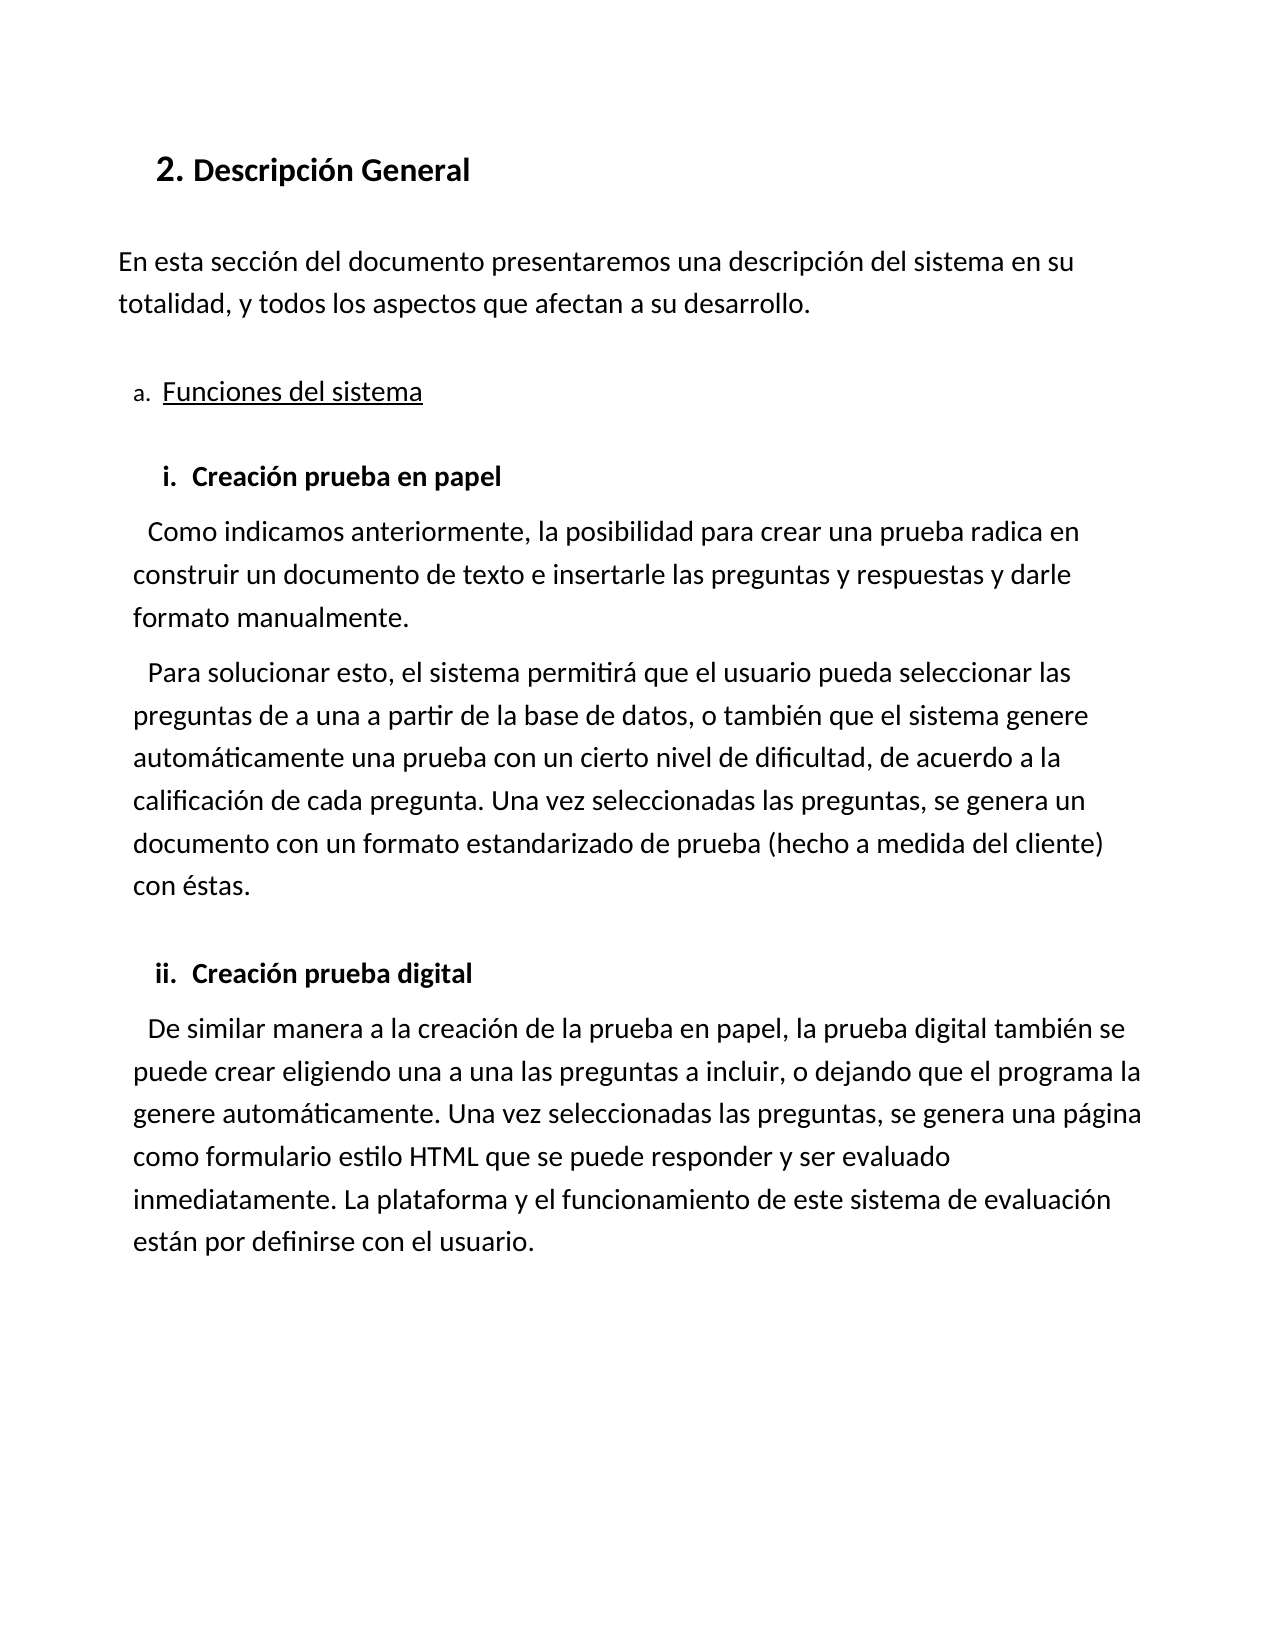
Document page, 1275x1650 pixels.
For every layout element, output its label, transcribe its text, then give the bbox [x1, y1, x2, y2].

text Para solucionar esto, el sistema permitirá que el usuario pueda seleccionar las preguntas de a una a partir de la base de datos, o también que el sistema genere automáticamente una prueba con un cierto nivel de dificultad, de acuerdo a la calificación de cada pregunta. Una vez seleccionadas las preguntas, se genera un documento con un formato estandarizado de prueba (hecho a medida del cliente) con éstas. [133, 654, 1152, 937]
list Descripción General [156, 145, 1152, 225]
list Creación prueba digital [177, 955, 1152, 990]
text De similar manera a la creación de la prueba en papel, la prueba digital también se puede crear eligiendo una a una las preguntas a incluir, o dejando que el programa la genere automáticamente. Una vez seleccionadas las preguntas, se genera una página como formulario estilo HTML que se puede responder y ser evaluado inmediatamente. La plataforma y el funcionamiento de este sistema de evaluación están por definirse con el usuario. [133, 1010, 1152, 1259]
list Funciones del sistema [133, 373, 1152, 408]
text Como indicamos anteriormente, la posibilidad para crear una prueba radica en construir un documento de texto e insertarle las preguntas y respuestas y darle formato manualmente. [133, 513, 1152, 634]
list Creación prueba en papel [177, 458, 1152, 494]
text En esta sección del documento presentaremos una descripción del sistema en su totalidad, y todos los aspectos que afectan a su desarrollo. [118, 243, 1152, 355]
